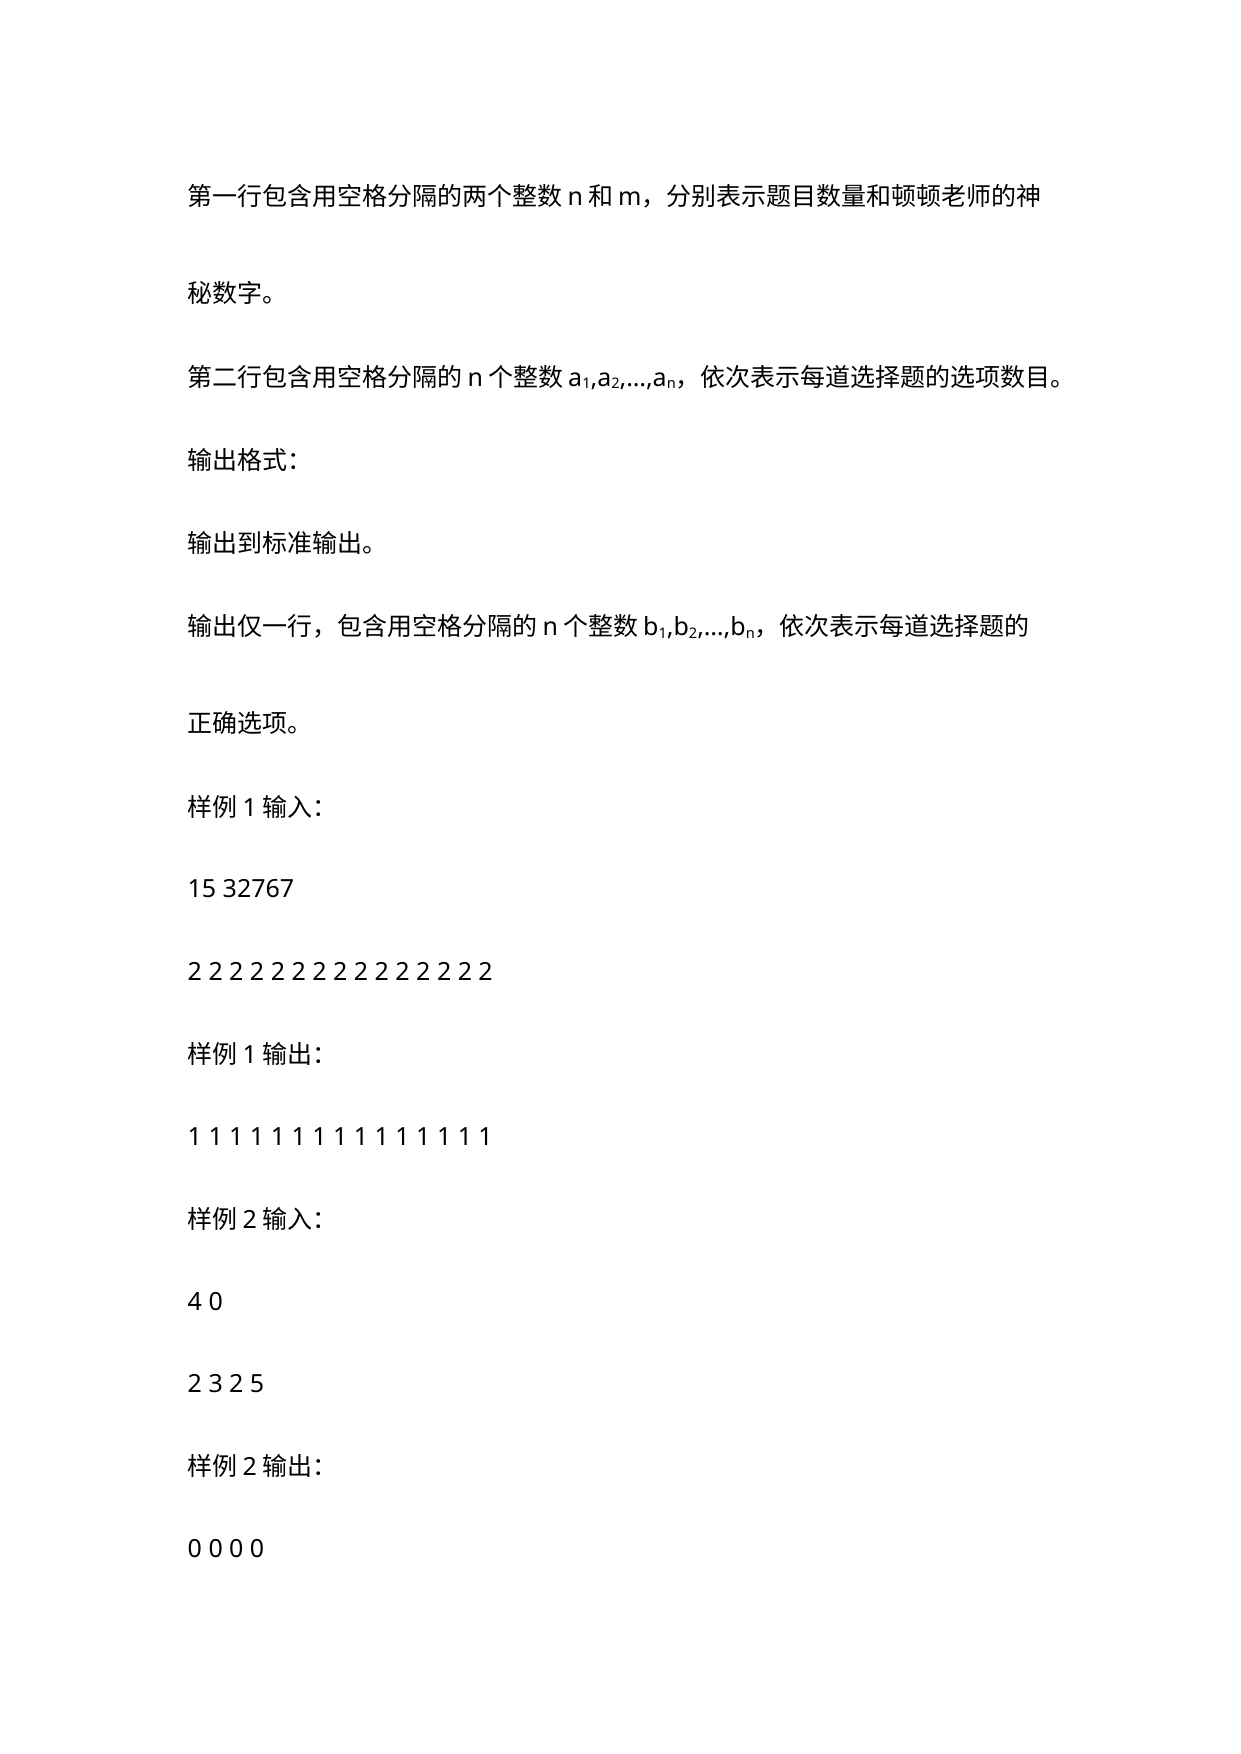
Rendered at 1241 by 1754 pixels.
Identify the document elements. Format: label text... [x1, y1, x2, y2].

text 输出仅一行，包含用空格分隔的n个整数b1,b2,…,bn，依次表示每道选择题的正确选项。 [187, 592, 1053, 754]
text 0 0 0 0 [187, 1515, 1053, 1580]
text 第一行包含用空格分隔的两个整数n和m，分别表示题目数量和顿顿老师的神秘数字。 [187, 162, 1053, 324]
text 样例2输入： [187, 1185, 1053, 1250]
text 样例1输入： [187, 773, 1053, 838]
text 4 0 [187, 1268, 1053, 1333]
text 输出格式： [187, 426, 1053, 491]
text 样例2输出： [187, 1432, 1053, 1497]
text 输出到标准输出。 [187, 509, 1053, 574]
text 2 3 2 5 [187, 1350, 1053, 1415]
text 样例1输出： [187, 1020, 1053, 1085]
text 2 2 2 2 2 2 2 2 2 2 2 2 2 2 2 [187, 938, 1053, 1003]
text 15 32767 [187, 856, 1053, 921]
text 1 1 1 1 1 1 1 1 1 1 1 1 1 1 1 [187, 1103, 1053, 1168]
text 第二行包含用空格分隔的n个整数a1,a2,…,an，依次表示每道选择题的选项数目。 [187, 343, 1053, 408]
